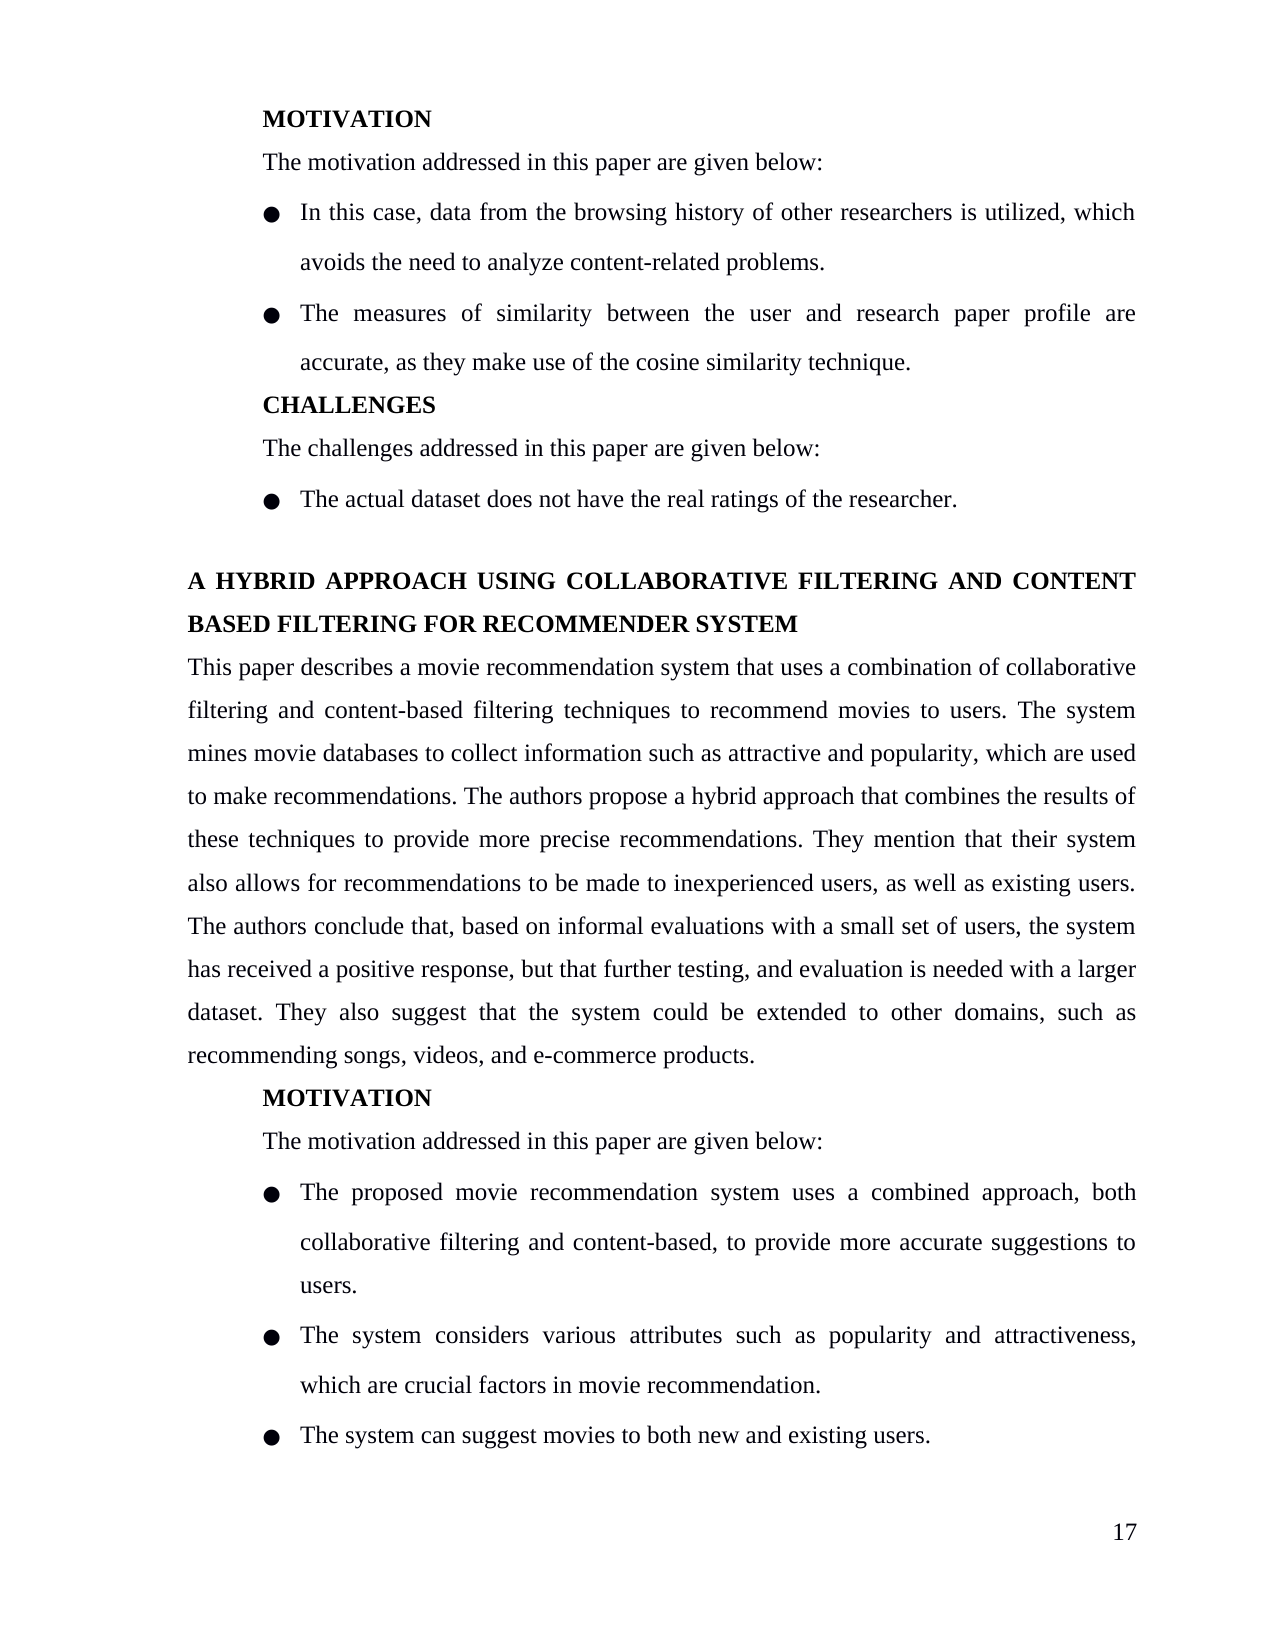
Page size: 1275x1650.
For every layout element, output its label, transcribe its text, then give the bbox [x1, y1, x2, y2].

text This paper describes a movie recommendation system that uses a combination of collaborative filtering and content-based filtering techniques to recommend movies to users. The system mines movie databases to collect information such as attractive and popularity, which are used to make recommendations. The authors propose a hybrid approach that combines the results of these techniques to provide more precise recommendations. They mention that their system also allows for recommendations to be made to inexperienced users, as well as existing users. The authors conclude that, based on informal evaluations with a small set of users, the system has received a positive response, but that further testing, and evaluation is needed with a larger dataset. They also suggest that the system could be extended to other domains, such as recommending songs, videos, and e-commerce products. [187, 837, 1137, 918]
text The motivation addressed in this paper are given below: [262, 147, 1137, 176]
list The system considers various attributes such as popularity and attractiveness, which are crucial factors in movie recommendation. [262, 1313, 1137, 1399]
text CHALLENGES [262, 390, 1137, 419]
text The motivation addressed in this paper are given below: [262, 1126, 1137, 1155]
list The measures of similarity between the user and research paper profile are accurate, as they make use of the cosine similarity technique. [262, 290, 1137, 376]
text This paper describes a movie recommendation system that uses a combination of collaborative filtering and content-based filtering techniques to recommend movies to users. The system mines movie databases to collect information such as attractive and popularity, which are used to make recommendations. The authors propose a hybrid approach that combines the results of these techniques to provide more precise recommendations. They mention that their system also allows for recommendations to be made to inexperienced users, as well as existing users. The authors conclude that, based on informal evaluations with a small set of users, the system has received a positive response, but that further testing, and evaluation is needed with a larger dataset. They also suggest that the system could be extended to other domains, such as recommending songs, videos, and e-commerce products. [187, 977, 1137, 1069]
list The proposed movie recommendation system uses a combined approach, both collaborative filtering and content-based, to provide more accurate suggestions to users. [262, 1169, 1137, 1298]
list The system can suggest movies to both new and existing users. [262, 1413, 1137, 1456]
list The actual dataset does not have the real ratings of the researcher. [262, 477, 1137, 519]
list In this case, data from the browsing history of other researchers is utilized, which avoids the need to analyze content-related problems. [262, 190, 1137, 276]
text This paper describes a movie recommendation system that uses a combination of collaborative filtering and content-based filtering techniques to recommend movies to users. The system mines movie databases to collect information such as attractive and popularity, which are used to make recommendations. The authors propose a hybrid approach that combines the results of these techniques to provide more precise recommendations. They mention that their system also allows for recommendations to be made to inexperienced users, as well as existing users. The authors conclude that, based on informal evaluations with a small set of users, the system has received a positive response, but that further testing, and evaluation is needed with a larger dataset. They also suggest that the system could be extended to other domains, such as recommending songs, videos, and e-commerce products. [187, 662, 1137, 793]
text MOTIVATION [262, 1083, 1137, 1112]
text MOTIVATION [262, 104, 1137, 132]
text The challenges addressed in this paper are given below: [262, 433, 1137, 462]
text A HYBRID APPROACH USING COLLABORATIVE FILTERING AND CONTENT BASED FILTERING FOR RECOMMENDER SYSTEM [187, 566, 1137, 638]
